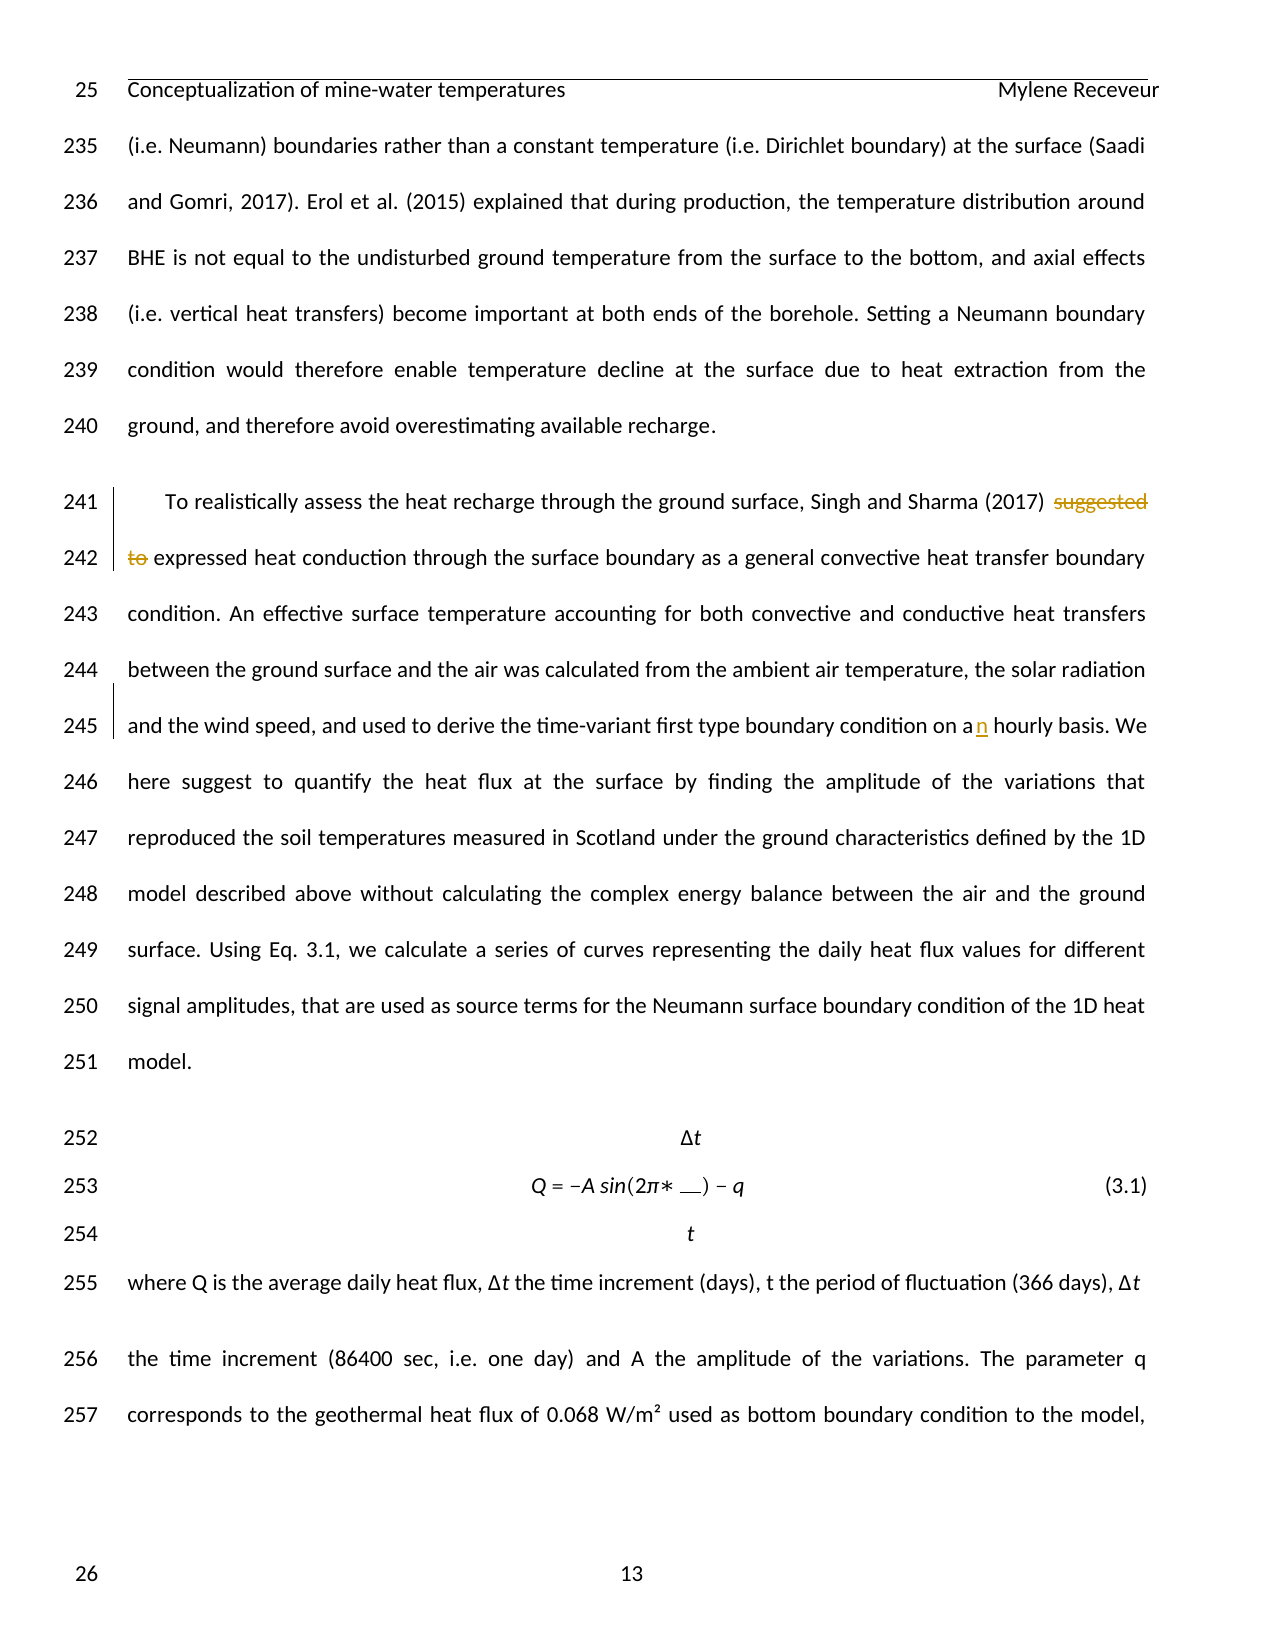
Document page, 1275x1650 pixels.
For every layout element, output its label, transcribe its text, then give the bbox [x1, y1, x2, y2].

text ∆t [236, 1123, 1147, 1152]
text where Q is the average daily heat flux, ∆t the time increment (days), t the period of fluctuation (366 days), ∆t [127, 1268, 1147, 1296]
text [127, 1344, 1147, 1428]
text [127, 131, 1147, 439]
text Q = −A sin(2π∗ ) − q (3.1) [127, 1172, 1147, 1199]
text t [293, 1219, 1090, 1248]
text To realistically assess the heat recharge through the ground surface, Singh and Sharma (2017) expressed heat conduction through the surface boundary as a general convective heat transfer boundary condition. An effective surface temperature accounting for both convective and conductive heat transfers between the ground surface and the air was calculated from the ambient air temperature, the solar radiation and the wind speed, and used to derive the time-variant first type boundary condition on a hourly basis. We here suggest to quantify the heat flux at the surface by finding the amplitude of the variations that reproduced the soil temperatures measured in Scotland under the ground characteristics defined by the 1D model described above without calculating the complex energy balance between the air and the ground surface. Using Eq. 3.1, we calculate a series of curves representing the daily heat flux values for different signal amplitudes, that are used as source terms for the Neumann surface boundary condition of the 1D heat model. [127, 487, 1147, 1076]
